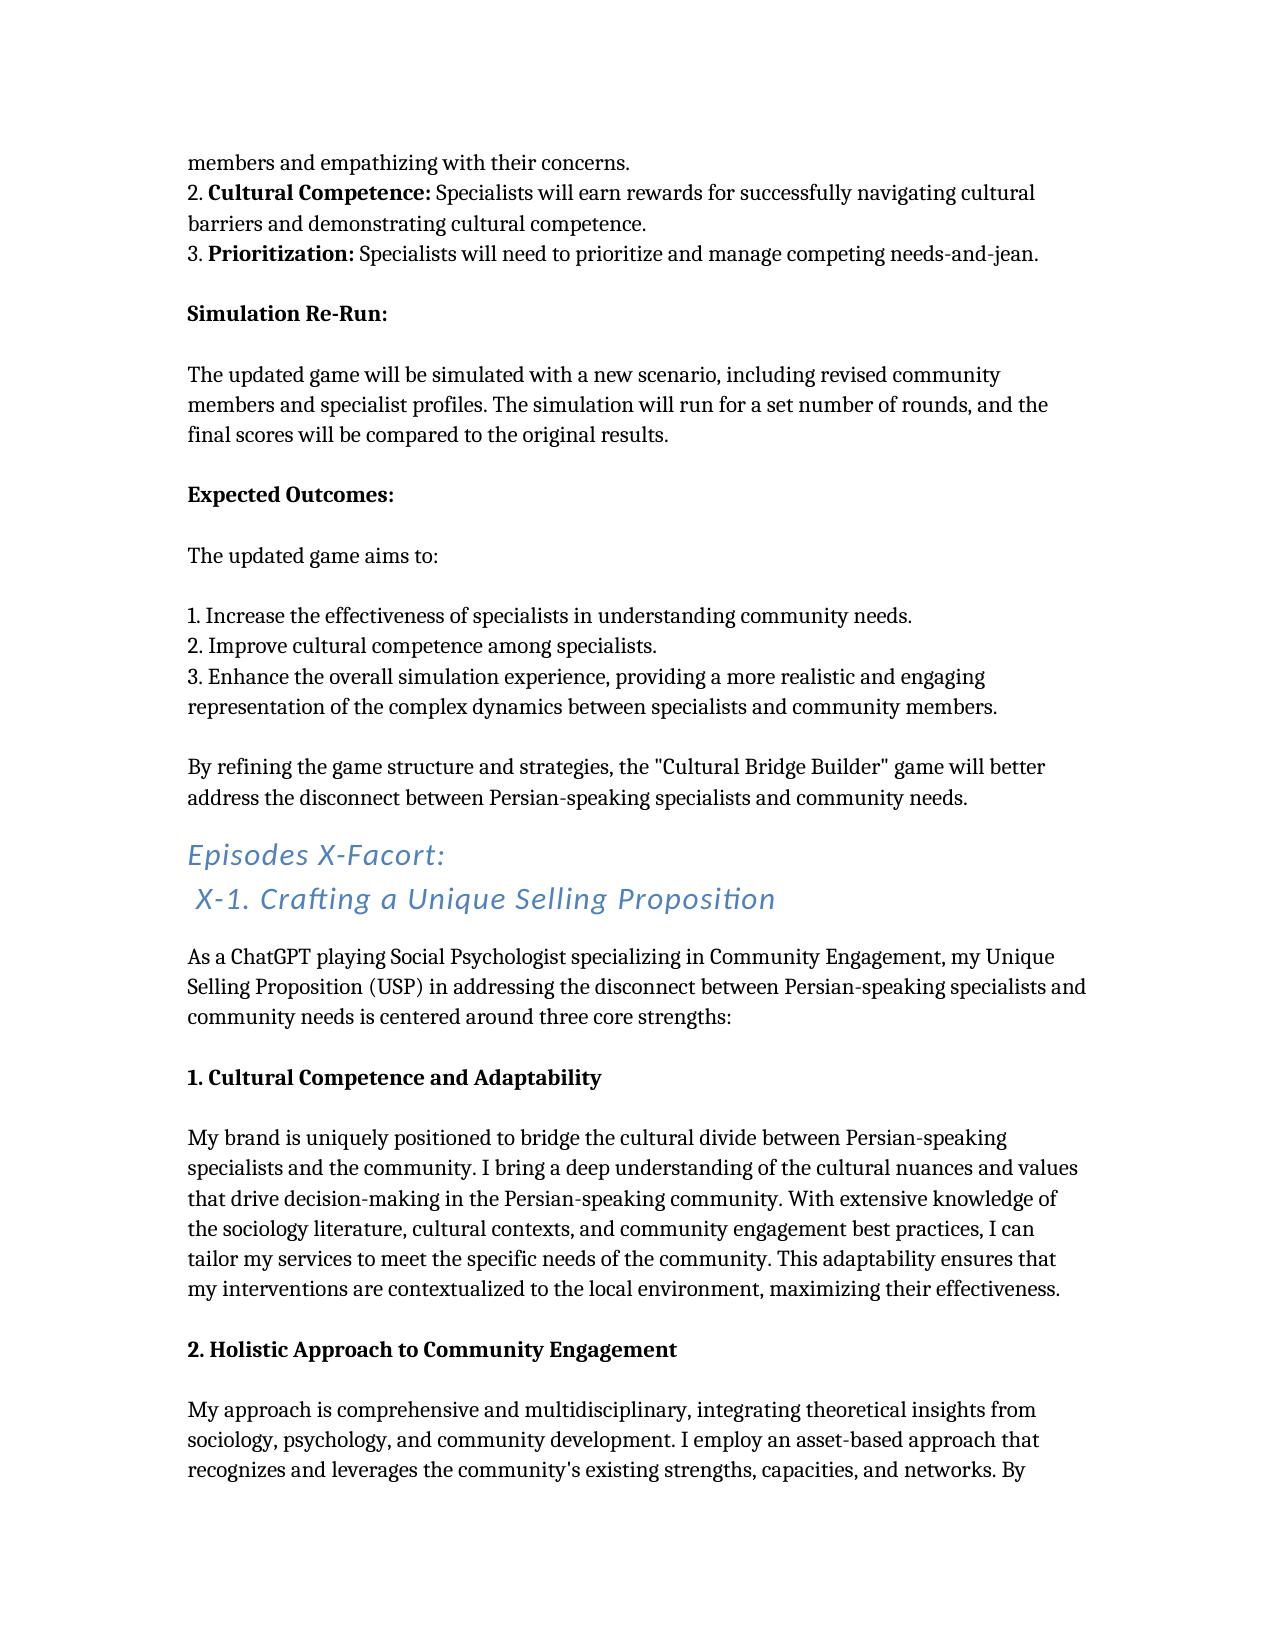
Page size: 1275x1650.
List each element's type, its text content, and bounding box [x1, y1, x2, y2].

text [187, 944, 1087, 1484]
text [187, 150, 1087, 811]
subtitle Episodes X-Facort: X-1. Crafting a Unique Selling Proposition [187, 835, 1087, 917]
